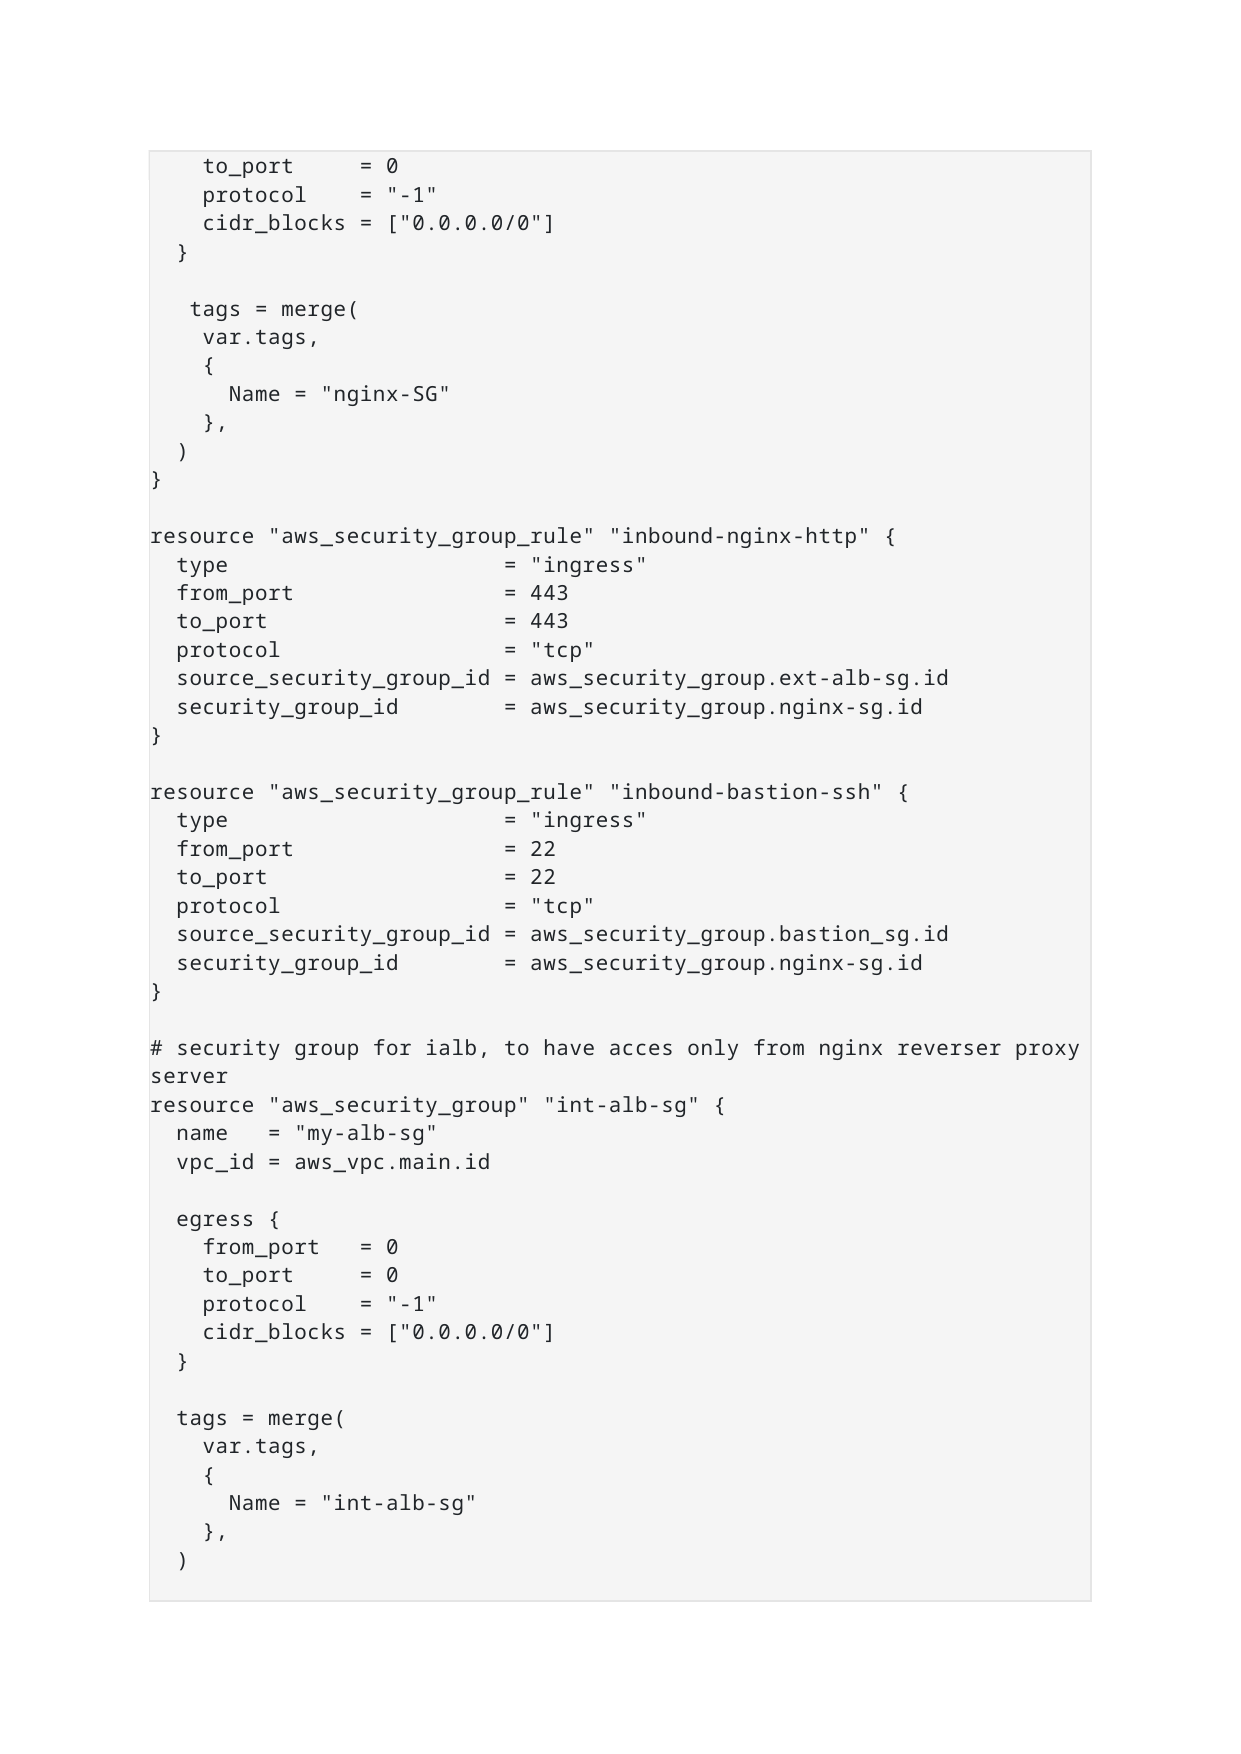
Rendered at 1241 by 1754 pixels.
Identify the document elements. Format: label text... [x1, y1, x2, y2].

text tags = merge( [150, 1403, 1090, 1431]
text to_port = 0 [150, 152, 1090, 180]
text resource "aws_security_group_rule" "inbound-nginx-http" { [150, 521, 1090, 550]
text { [150, 351, 1090, 379]
text type = "ingress" [150, 806, 1090, 834]
text egress { [150, 1204, 1090, 1232]
text ) [150, 1545, 1090, 1573]
text } [150, 976, 1090, 1005]
text resource "aws_security_group_rule" "inbound-bastion-ssh" { [150, 777, 1090, 806]
text } [150, 720, 1090, 749]
text }, [150, 1517, 1090, 1545]
text protocol = "tcp" [150, 891, 1090, 919]
text } [150, 237, 1090, 265]
text } [150, 1346, 1090, 1374]
text ) [150, 436, 1090, 464]
text }, [150, 407, 1090, 436]
text type = "ingress" [150, 550, 1090, 578]
text } [150, 464, 1090, 493]
text from_port = 0 [150, 1232, 1090, 1261]
text vpc_id = aws_vpc.main.id [150, 1147, 1090, 1175]
text source_security_group_id = aws_security_group.ext-alb-sg.id [150, 663, 1090, 692]
text resource "aws_security_group" "int-alb-sg" { [150, 1090, 1090, 1118]
text protocol = "-1" [150, 1289, 1090, 1317]
text security_group_id = aws_security_group.nginx-sg.id [150, 692, 1090, 720]
text name = "my-alb-sg" [150, 1118, 1090, 1147]
text Name = "nginx-SG" [150, 379, 1090, 407]
text protocol = "tcp" [150, 635, 1090, 663]
text from_port = 443 [150, 578, 1090, 607]
text from_port = 22 [150, 834, 1090, 862]
text security_group_id = aws_security_group.nginx-sg.id [150, 948, 1090, 976]
text cidr_blocks = ["0.0.0.0/0"] [150, 1317, 1090, 1346]
text source_security_group_id = aws_security_group.bastion_sg.id [150, 919, 1090, 948]
text to_port = 443 [150, 607, 1090, 635]
text protocol = "-1" [150, 180, 1090, 208]
text Name = "int-alb-sg" [150, 1488, 1090, 1517]
text tags = merge( [150, 294, 1090, 322]
text var.tags, [150, 1431, 1090, 1460]
text to_port = 0 [150, 1261, 1090, 1289]
text cidr_blocks = ["0.0.0.0/0"] [150, 208, 1090, 237]
text var.tags, [150, 322, 1090, 351]
text to_port = 22 [150, 862, 1090, 891]
text # security group for ialb, to have acces only from nginx reverser proxy server [150, 1033, 1090, 1090]
text { [150, 1460, 1090, 1488]
